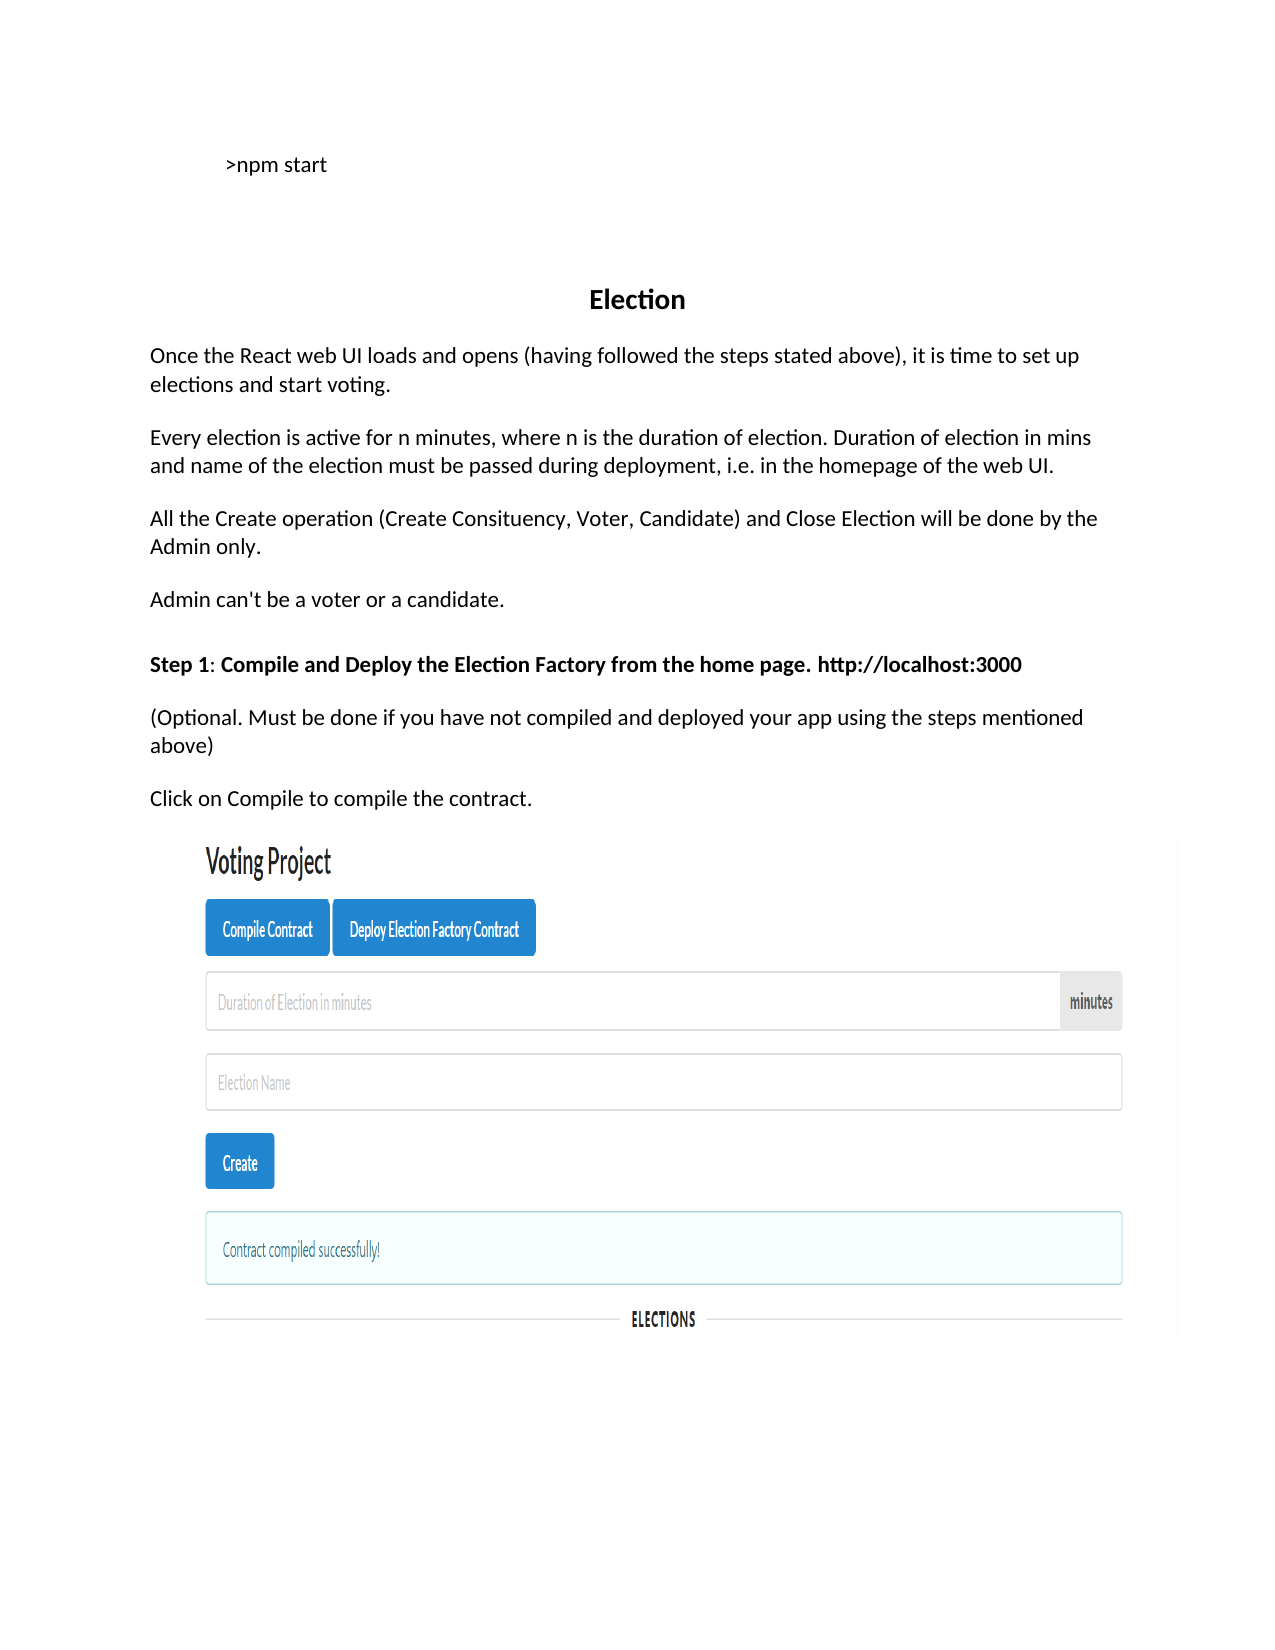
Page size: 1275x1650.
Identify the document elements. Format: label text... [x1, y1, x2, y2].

text Click on Compile to compile the contract. [150, 784, 1125, 812]
text (Optional. Must be done if you have not compiled and deployed your app using the steps mentioned above) [150, 703, 1125, 759]
picture [150, 837, 1178, 1339]
text Admin can't be a voter or a candidate. [150, 585, 1125, 613]
text Election [150, 281, 1125, 317]
text Once the React web UI loads and opens (having followed the steps stated above), it is time to set up elections and start voting. [150, 342, 1125, 398]
text All the Create operation (Create Consituency, Voter, Candidate) and Close Election will be done by the Admin only. [150, 504, 1125, 560]
text Every election is active for n minutes, where n is the duration of election. Duration of election in mins and name of the election must be passed during deployment, i.e. in the homepage of the web UI. [150, 423, 1125, 479]
text Step 1: Compile and Deploy the Election Factory from the home page. http://localhost:3000 [150, 650, 1125, 678]
text >npm start [150, 150, 1125, 178]
